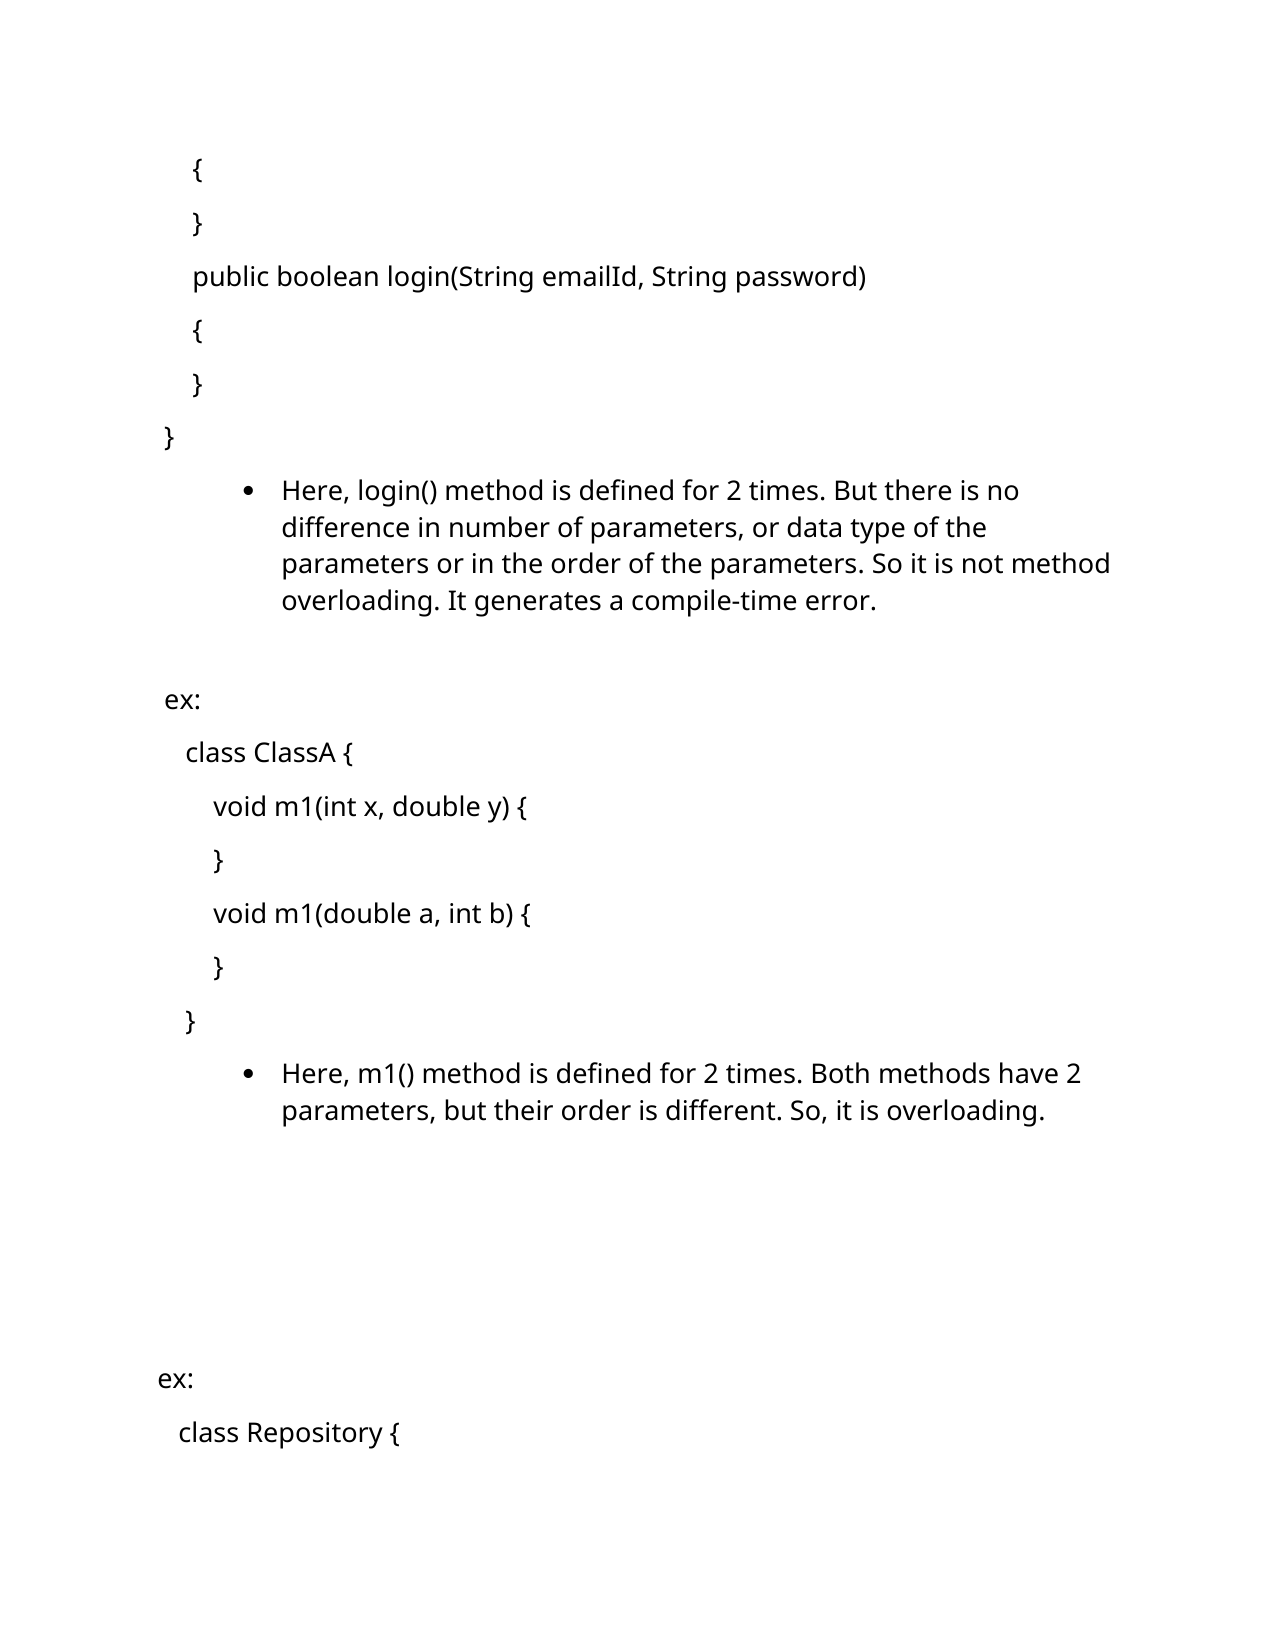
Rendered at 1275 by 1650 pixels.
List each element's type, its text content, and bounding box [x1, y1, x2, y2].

text { [150, 150, 1125, 187]
text } [150, 841, 1125, 878]
text { [150, 311, 1125, 347]
text void m1(int x, double y) { [150, 787, 1125, 824]
text } [150, 1001, 1125, 1038]
text } [150, 364, 1125, 401]
text class ClassA { [150, 734, 1125, 771]
text ex: [150, 680, 1125, 717]
text } [150, 418, 1125, 454]
list Here, m1() method is defined for 2 times. Both methods have 2 parameters, but their order is different. So, it is overloading. [244, 1055, 1125, 1129]
text void m1(double a, int b) { [150, 894, 1125, 931]
text class Repository { [150, 1413, 1125, 1450]
text public boolean login(String emailId, String password) [150, 257, 1125, 294]
list Here, login() method is defined for 2 times. But there is no difference in number of parameters, or data type of the parameters or in the order of the parameters. So it is not method overloading. It generates a compile-time error. [244, 471, 1125, 619]
text ex: [150, 1359, 1125, 1396]
text } [150, 203, 1125, 240]
text } [150, 948, 1125, 985]
